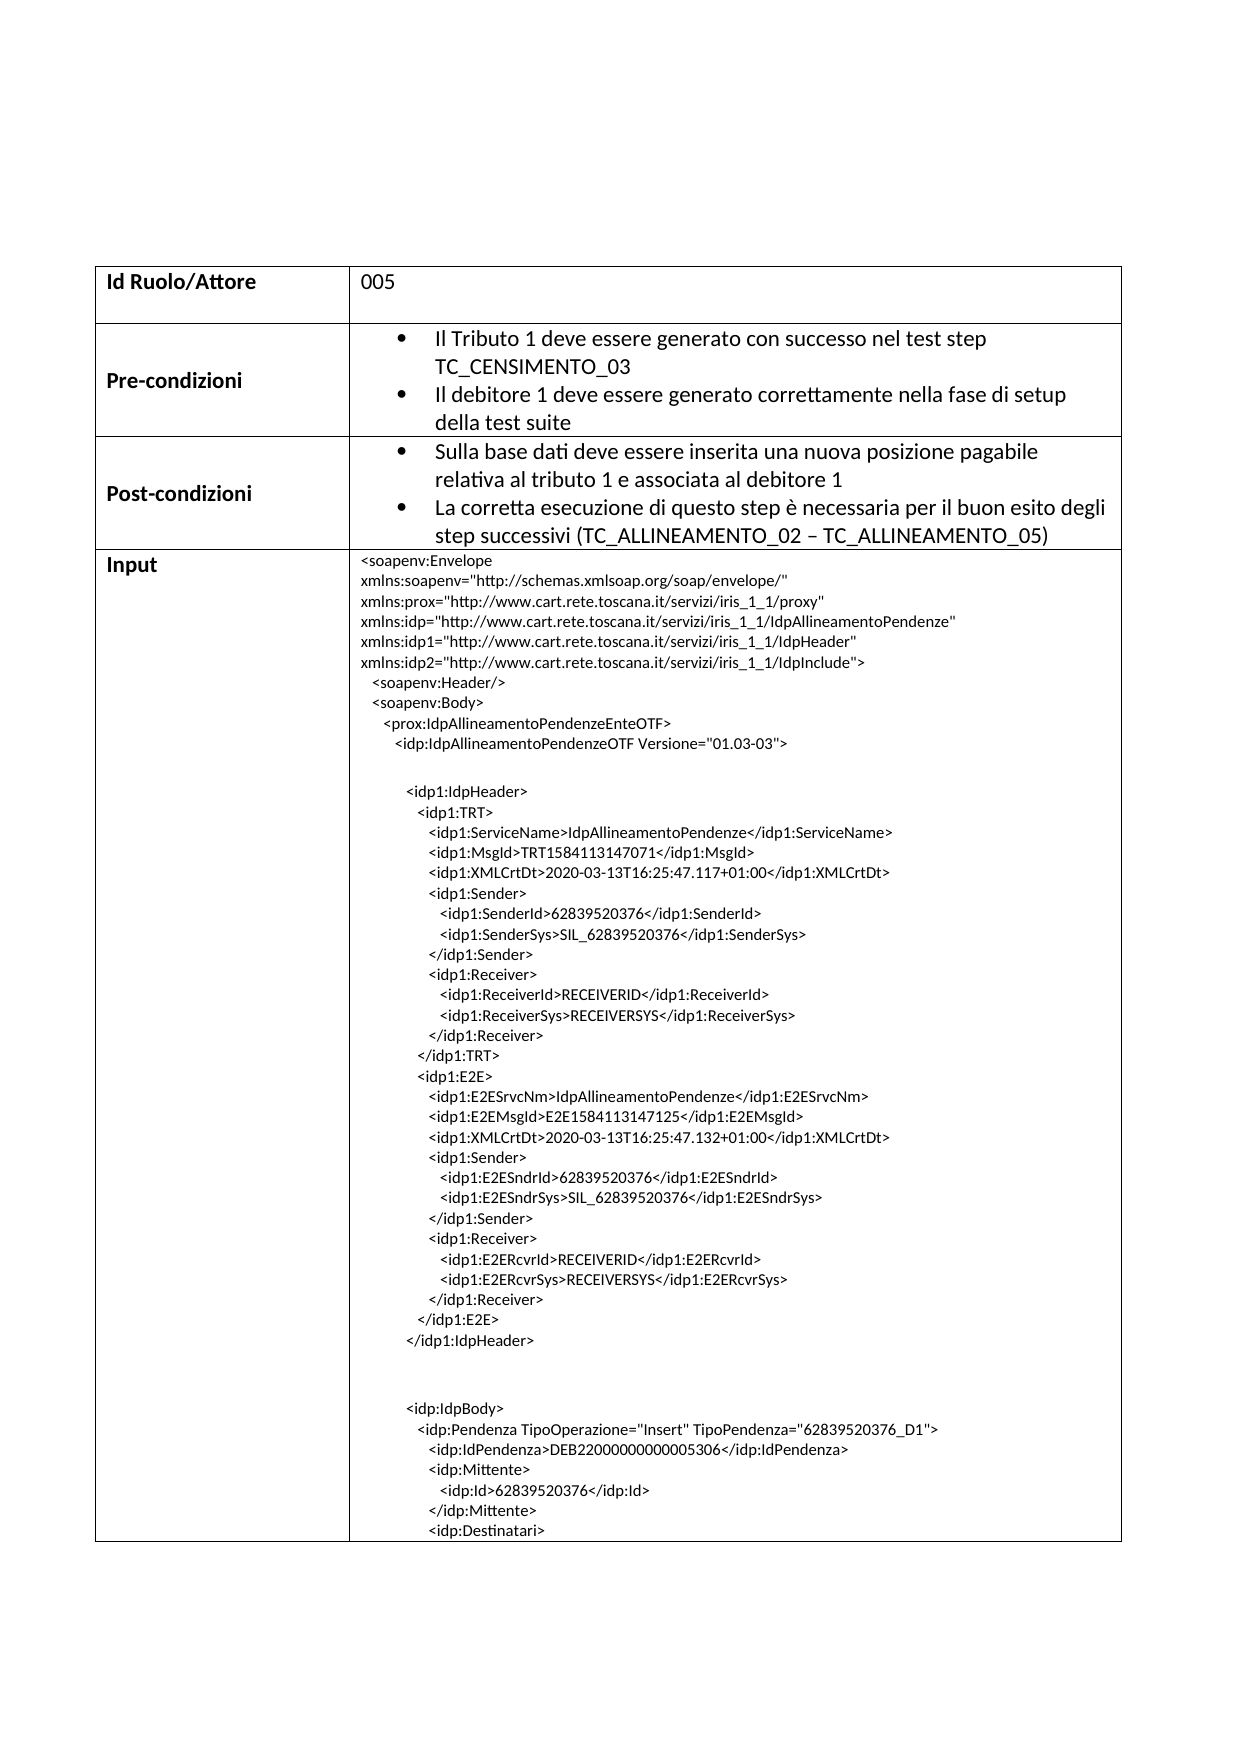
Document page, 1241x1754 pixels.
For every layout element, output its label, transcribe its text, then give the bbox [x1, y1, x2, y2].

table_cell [350, 550, 1121, 1541]
table_cell Post-condizioni [96, 437, 349, 549]
table_cell Pre-condizioni [96, 324, 349, 436]
table_cell 005 [350, 267, 1121, 323]
table_cell Input [96, 550, 349, 1541]
table_cell Id Ruolo/Attore [96, 267, 349, 323]
table_cell Il Tributo 1 deve essere generato con successo nel test step TC_CENSIMENTO_03 Il debitore 1 deve essere generato correttamente nella fase di setup della test suite [350, 324, 1121, 436]
table_cell Sulla base dati deve essere inserita una nuova posizione pagabile relativa al tributo 1 e associata al debitore 1 La corretta esecuzione di questo step è necessaria per il buon esito degli step successivi (TC_ALLINEAMENTO_02 – TC_ALLINEAMENTO_05) [350, 437, 1121, 549]
